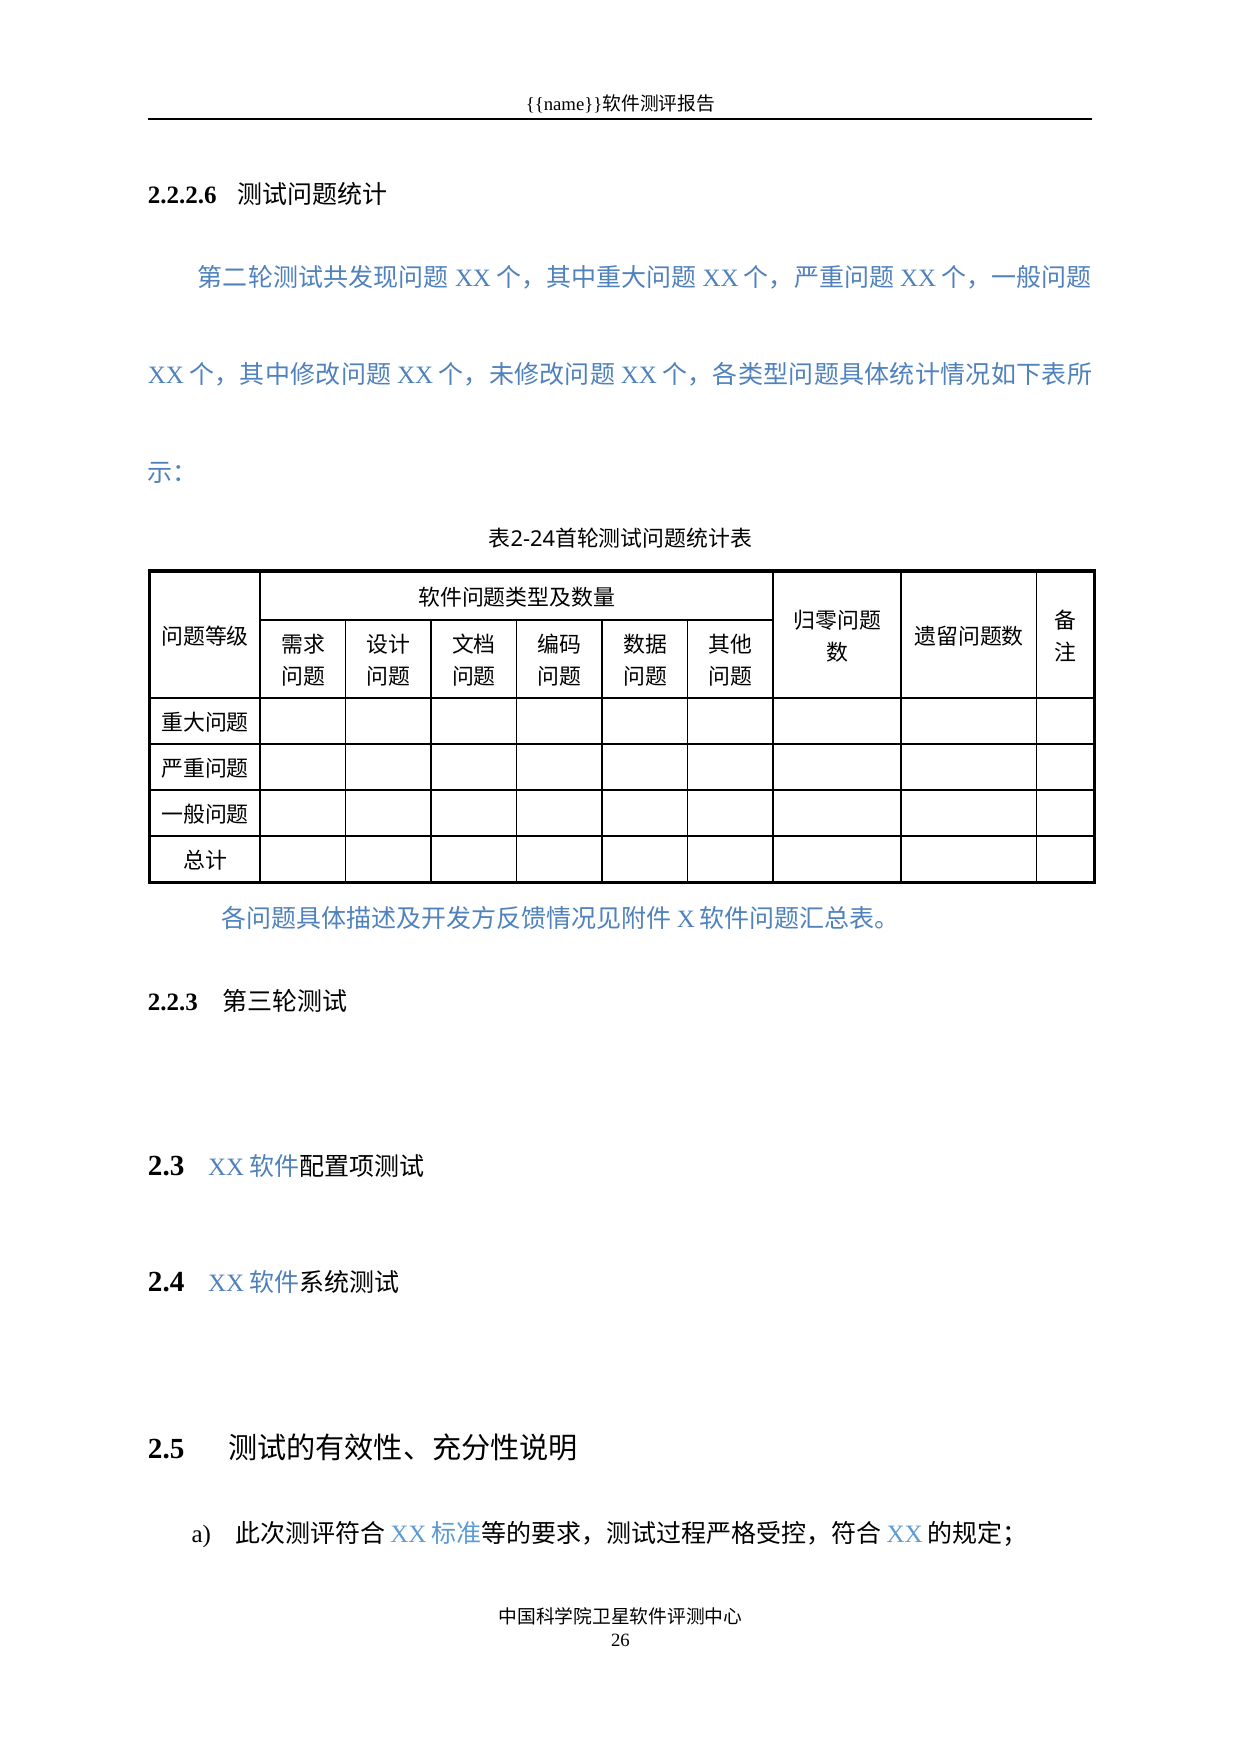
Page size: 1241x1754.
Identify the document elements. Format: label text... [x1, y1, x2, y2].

table_cell [517, 745, 601, 789]
table_cell [517, 791, 601, 835]
table_cell [902, 745, 1036, 789]
subtitle 测试的有效性、充分性说明 [148, 1413, 1092, 1478]
table_cell [774, 699, 900, 743]
table_cell [261, 699, 345, 743]
table_cell 重大问题 [151, 699, 259, 743]
table_cell [688, 791, 772, 835]
table_cell [603, 791, 687, 835]
table_cell [261, 745, 345, 789]
table_header 归零问题数 [774, 573, 900, 697]
table_cell [902, 791, 1036, 835]
table_cell 文档 问题 [432, 621, 516, 697]
table_cell [1037, 745, 1093, 789]
table_cell [1037, 837, 1093, 881]
table_cell 数据 问题 [603, 621, 687, 697]
table_cell [603, 745, 687, 789]
table_cell [688, 699, 772, 743]
table_cell [774, 837, 900, 881]
subtitle XX软件系统测试 [148, 1248, 1092, 1313]
text 各问题具体描述及开发方反馈情况见附件X软件问题汇总表。 [148, 884, 1092, 949]
table_cell [261, 791, 345, 835]
table_cell 编码 问题 [517, 621, 601, 697]
table_cell 需求 问题 [261, 621, 345, 697]
table_cell [774, 791, 900, 835]
table_cell 总计 [151, 837, 259, 881]
table_cell [603, 837, 687, 881]
table_cell [688, 837, 772, 881]
table_cell [346, 791, 430, 835]
table_cell [261, 837, 345, 881]
table_header 问题等级 [151, 573, 259, 697]
subtitle 测试问题统计 [148, 160, 1092, 225]
subtitle XX软件配置项测试 [148, 1132, 1092, 1197]
table_cell [1037, 699, 1093, 743]
table_cell [902, 837, 1036, 881]
table_cell 设计 问题 [346, 621, 430, 697]
table_cell [688, 745, 772, 789]
table_cell [517, 837, 601, 881]
table_cell 一般问题 [151, 791, 259, 835]
subtitle 第三轮测试 [148, 967, 1092, 1032]
table_cell [517, 699, 601, 743]
table_cell [432, 791, 516, 835]
table_cell 严重问题 [151, 745, 259, 789]
table_cell [432, 699, 516, 743]
table_cell [346, 699, 430, 743]
table_header 软件问题类型及数量 [261, 573, 772, 619]
table_cell [432, 745, 516, 789]
table_cell [774, 745, 900, 789]
text 第二轮测试共发现问题XX个，其中重大问题XX个，严重问题XX个，一般问题XX个，其中修改问题XX个，未修改问题XX个，各类型问题具体统计情况如下表所示： [148, 243, 1092, 503]
table_cell [432, 837, 516, 881]
table_cell [346, 745, 430, 789]
table_cell 其他 问题 [688, 621, 772, 697]
table_cell [603, 699, 687, 743]
table_cell [902, 699, 1036, 743]
table_cell [346, 837, 430, 881]
list 此次测评符合XX标准等的要求，测试过程严格受控，符合XX的规定； [191, 1499, 1092, 1564]
table_header 遗留问题数 [902, 573, 1036, 697]
table_cell [1037, 791, 1093, 835]
table_header 备注 [1037, 573, 1093, 697]
